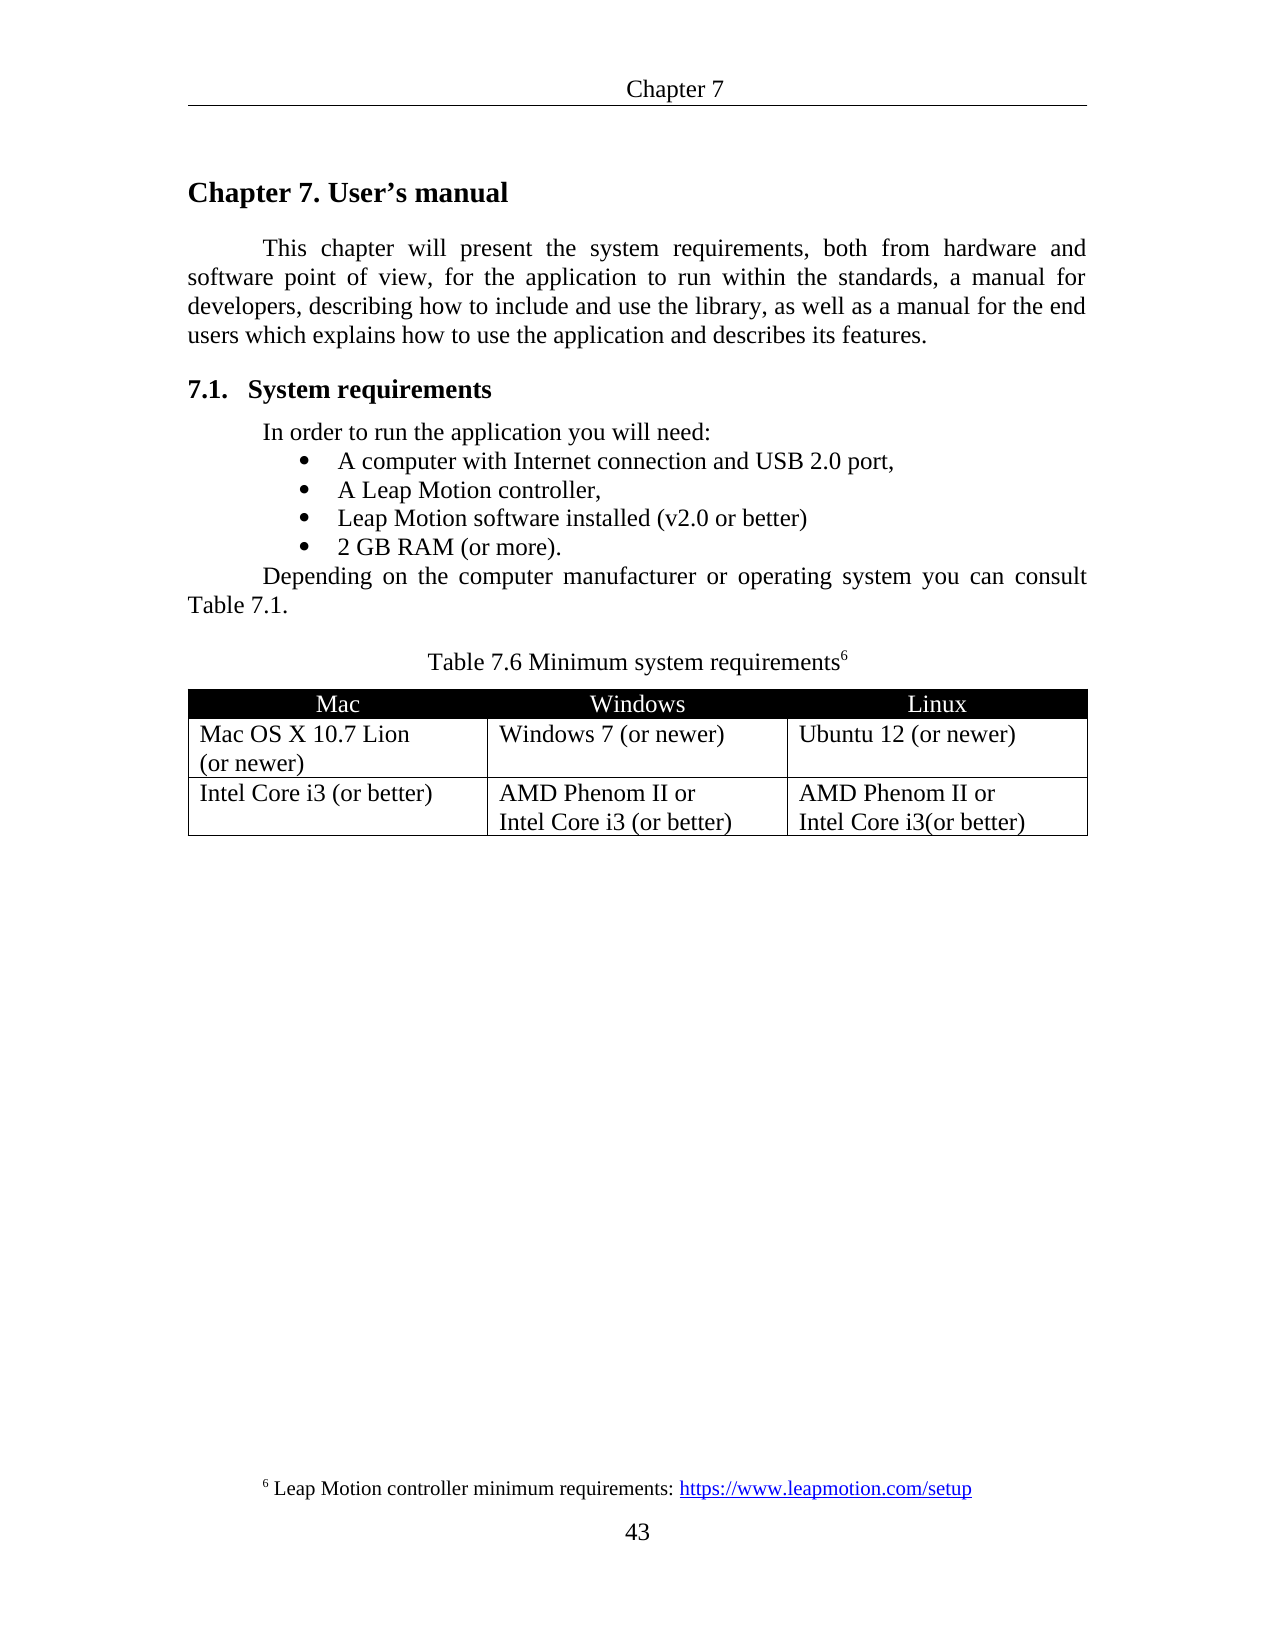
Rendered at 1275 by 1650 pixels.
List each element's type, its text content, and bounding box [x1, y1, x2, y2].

table_header Windows [488, 690, 787, 718]
table_cell AMD Phenom II or Intel Core i3 (or better) [488, 778, 787, 835]
table_cell AMD Phenom II or Intel Core i3(or better) [788, 778, 1087, 835]
text This chapter will present the system requirements, both from hardware and software point of view, for the application to run within the standards, a manual for developers, describing how to include and use the library, as well as a manual for the end users which explains how to use the application and describes its features. [187, 233, 1087, 348]
text In order to run the application you will need: [187, 417, 1087, 446]
subtitle User’s manual [187, 175, 1087, 208]
table_cell Intel Core i3 (or better) [189, 778, 487, 835]
list A computer with Internet connection and USB 2.0 port, [300, 446, 1087, 475]
table_cell Mac OS X 10.7 Lion (or newer) [189, 719, 487, 777]
table_cell Windows 7 (or newer) [488, 719, 787, 777]
list 2 GB RAM (or more). [300, 532, 1087, 561]
table_header Mac [189, 690, 487, 718]
text Depending on the computer manufacturer or operating system you can consult Table 7.1. [187, 561, 1087, 618]
subtitle System requirements [187, 373, 1087, 405]
list A Leap Motion controller, [300, 475, 1087, 503]
table_cell Ubuntu 12 (or newer) [788, 719, 1087, 777]
list Leap Motion software installed (v2.0 or better) [300, 503, 1087, 532]
table_header Linux [788, 690, 1087, 718]
